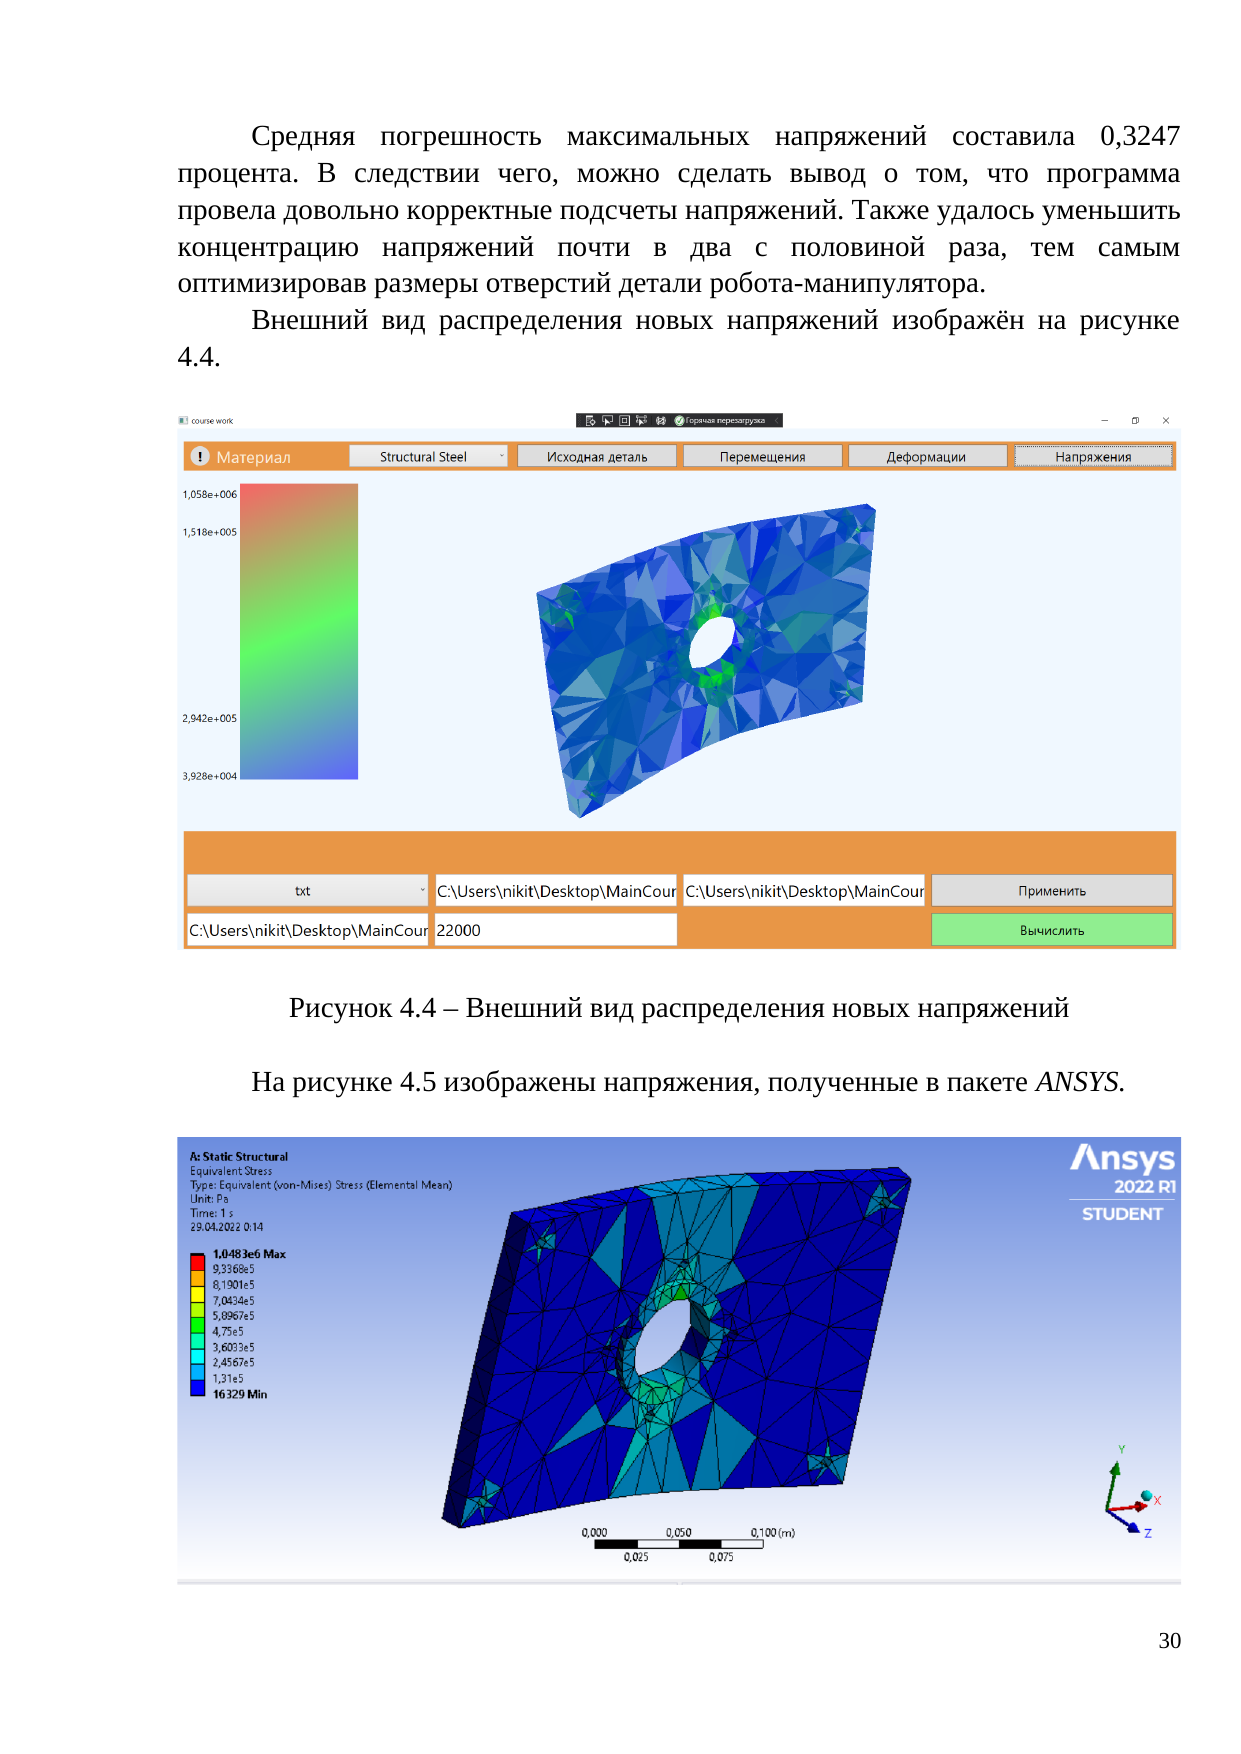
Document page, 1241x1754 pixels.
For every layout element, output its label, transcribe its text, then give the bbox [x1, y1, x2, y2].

picture [177, 1137, 1182, 1585]
text Средняя погрешность максимальных напряжений составила 0,3247 процента. В следствии чего, можно сделать вывод о том, что программа провела довольно корректные подсчеты напряжений. Также удалось уменьшить концентрацию напряжений почти в два с половиной раза, тем самым оптимизировав размеры отверстий детали робота-манипулятора. [177, 118, 1181, 299]
text На рисунке 4.5 изображены напряжения, полученные в пакете ANSYS. [177, 1064, 1181, 1097]
text Внешний вид распределения новых напряжений изображён на рисунке 4.4. [177, 302, 1181, 373]
text Рисунок 4.4 – Внешний вид распределения новых напряжений [177, 990, 1181, 1024]
picture [177, 413, 1182, 950]
